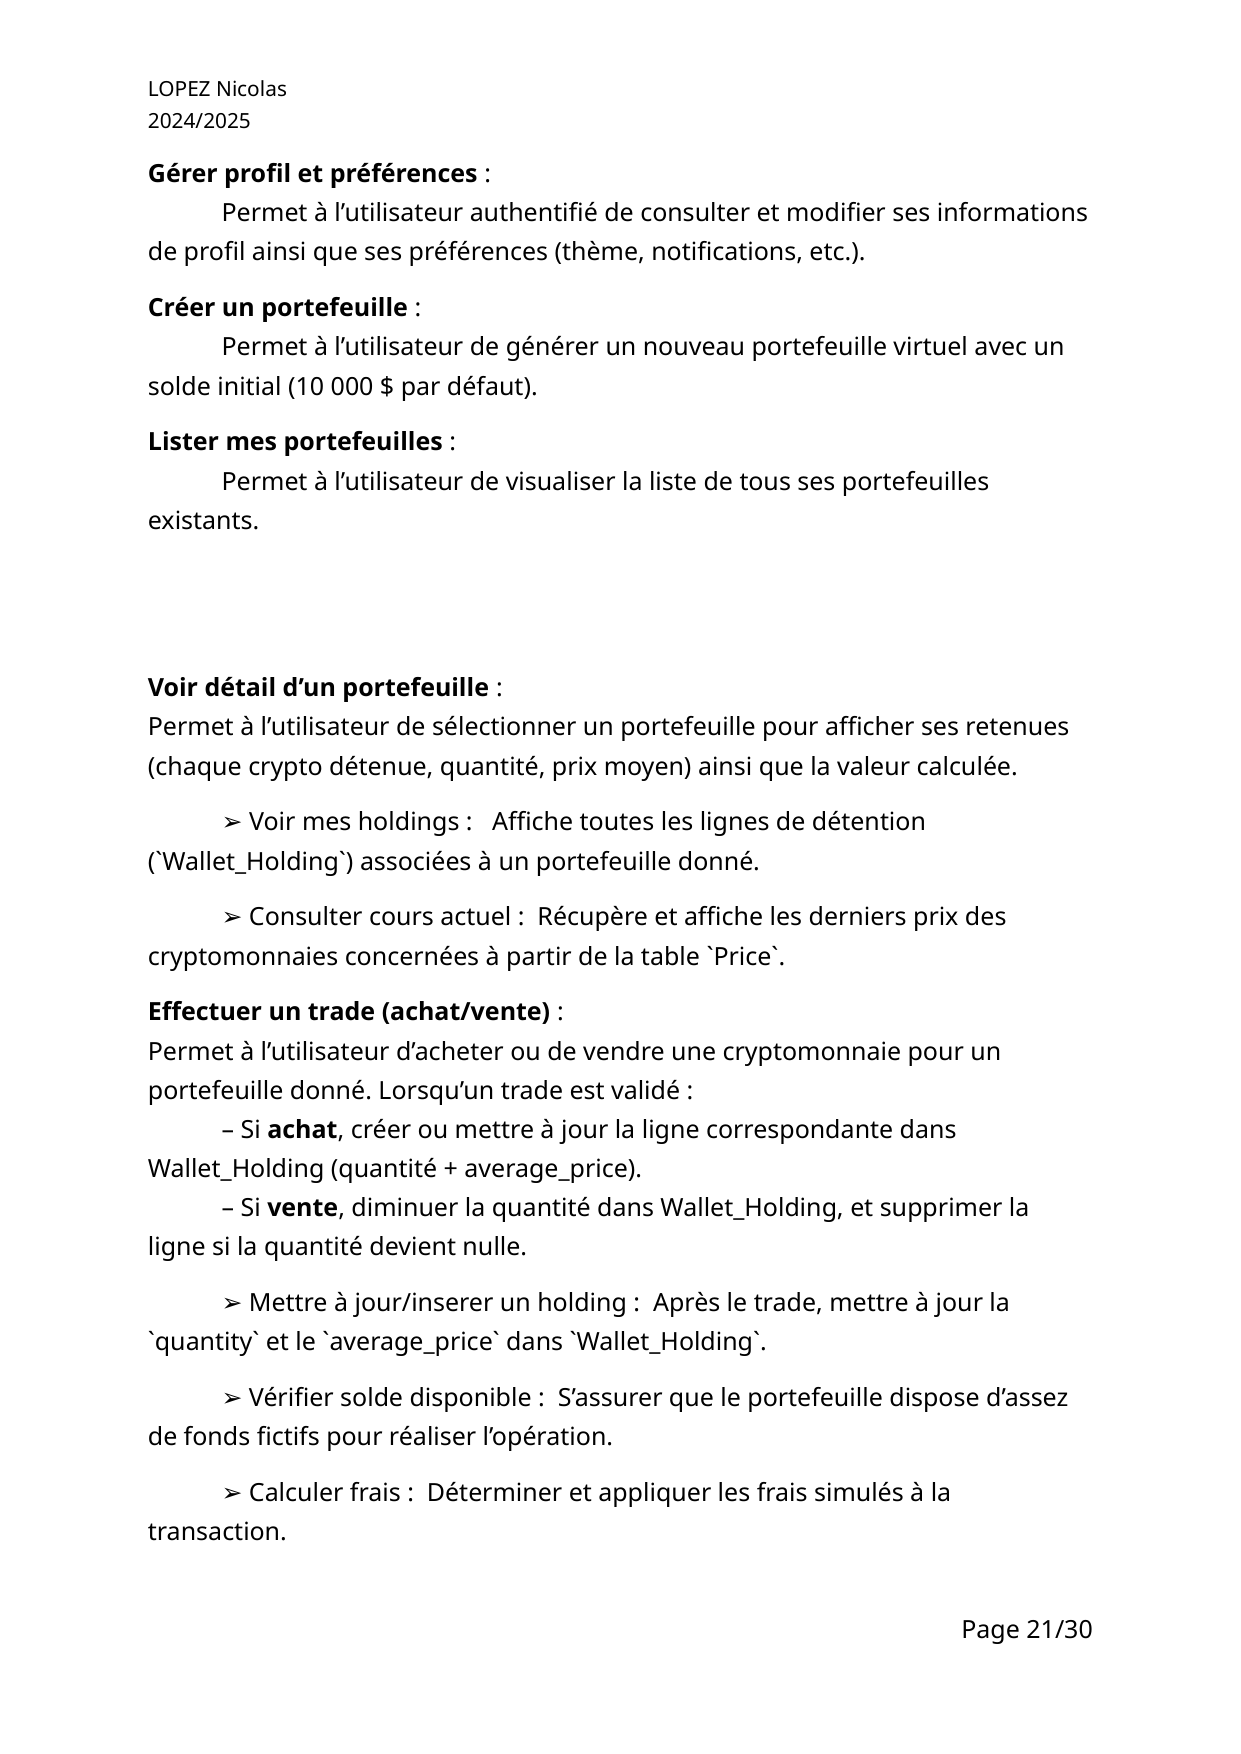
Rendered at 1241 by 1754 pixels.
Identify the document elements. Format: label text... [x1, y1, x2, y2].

text ➢ Vérifier solde disponible : S’assurer que le portefeuille dispose d’assez de fonds fictifs pour réaliser l’opération. [148, 1380, 1093, 1453]
text ➢ Mettre à jour/inserer un holding : Après le trade, mettre à jour la `quantity` et le `average_price` dans `Wallet_Holding`. [148, 1285, 1093, 1358]
text ➢ Consulter cours actuel : Récupère et affiche les derniers prix des cryptomonnaies concernées à partir de la table `Price`. [148, 899, 1093, 972]
text ➢ Voir mes holdings : Affiche toutes les lignes de détention (`Wallet_Holding`) associées à un portefeuille donné. [148, 804, 1093, 877]
text Créer un portefeuille : Permet à l’utilisateur de générer un nouveau portefeuille virtuel avec un solde initial (10 000 $ par défaut). [148, 290, 1093, 402]
text Gérer profil et préférences : Permet à l’utilisateur authentifié de consulter et modifier ses informations de profil ainsi que ses préférences (thème, notifications, etc.). [148, 156, 1093, 268]
text Voir détail d’un portefeuille : Permet à l’utilisateur de sélectionner un portefeuille pour afficher ses retenues (chaque crypto détenue, quantité, prix moyen) ainsi que la valeur calculée. [148, 670, 1093, 782]
text Lister mes portefeuilles : Permet à l’utilisateur de visualiser la liste de tous ses portefeuilles existants. [148, 424, 1093, 536]
text ➢ Calculer frais : Déterminer et appliquer les frais simulés à la transaction. [148, 1475, 1093, 1548]
text Effectuer un trade (achat/vente) : Permet à l’utilisateur d’acheter ou de vendre une cryptomonnaie pour un portefeuille donné. Lorsqu’un trade est validé : – Si achat, créer ou mettre à jour la ligne correspondante dans Wallet_Holding (quantité + average_price). – Si vente, diminuer la quantité dans Wallet_Holding, et supprimer la ligne si la quantité devient nulle. [148, 994, 1093, 1263]
